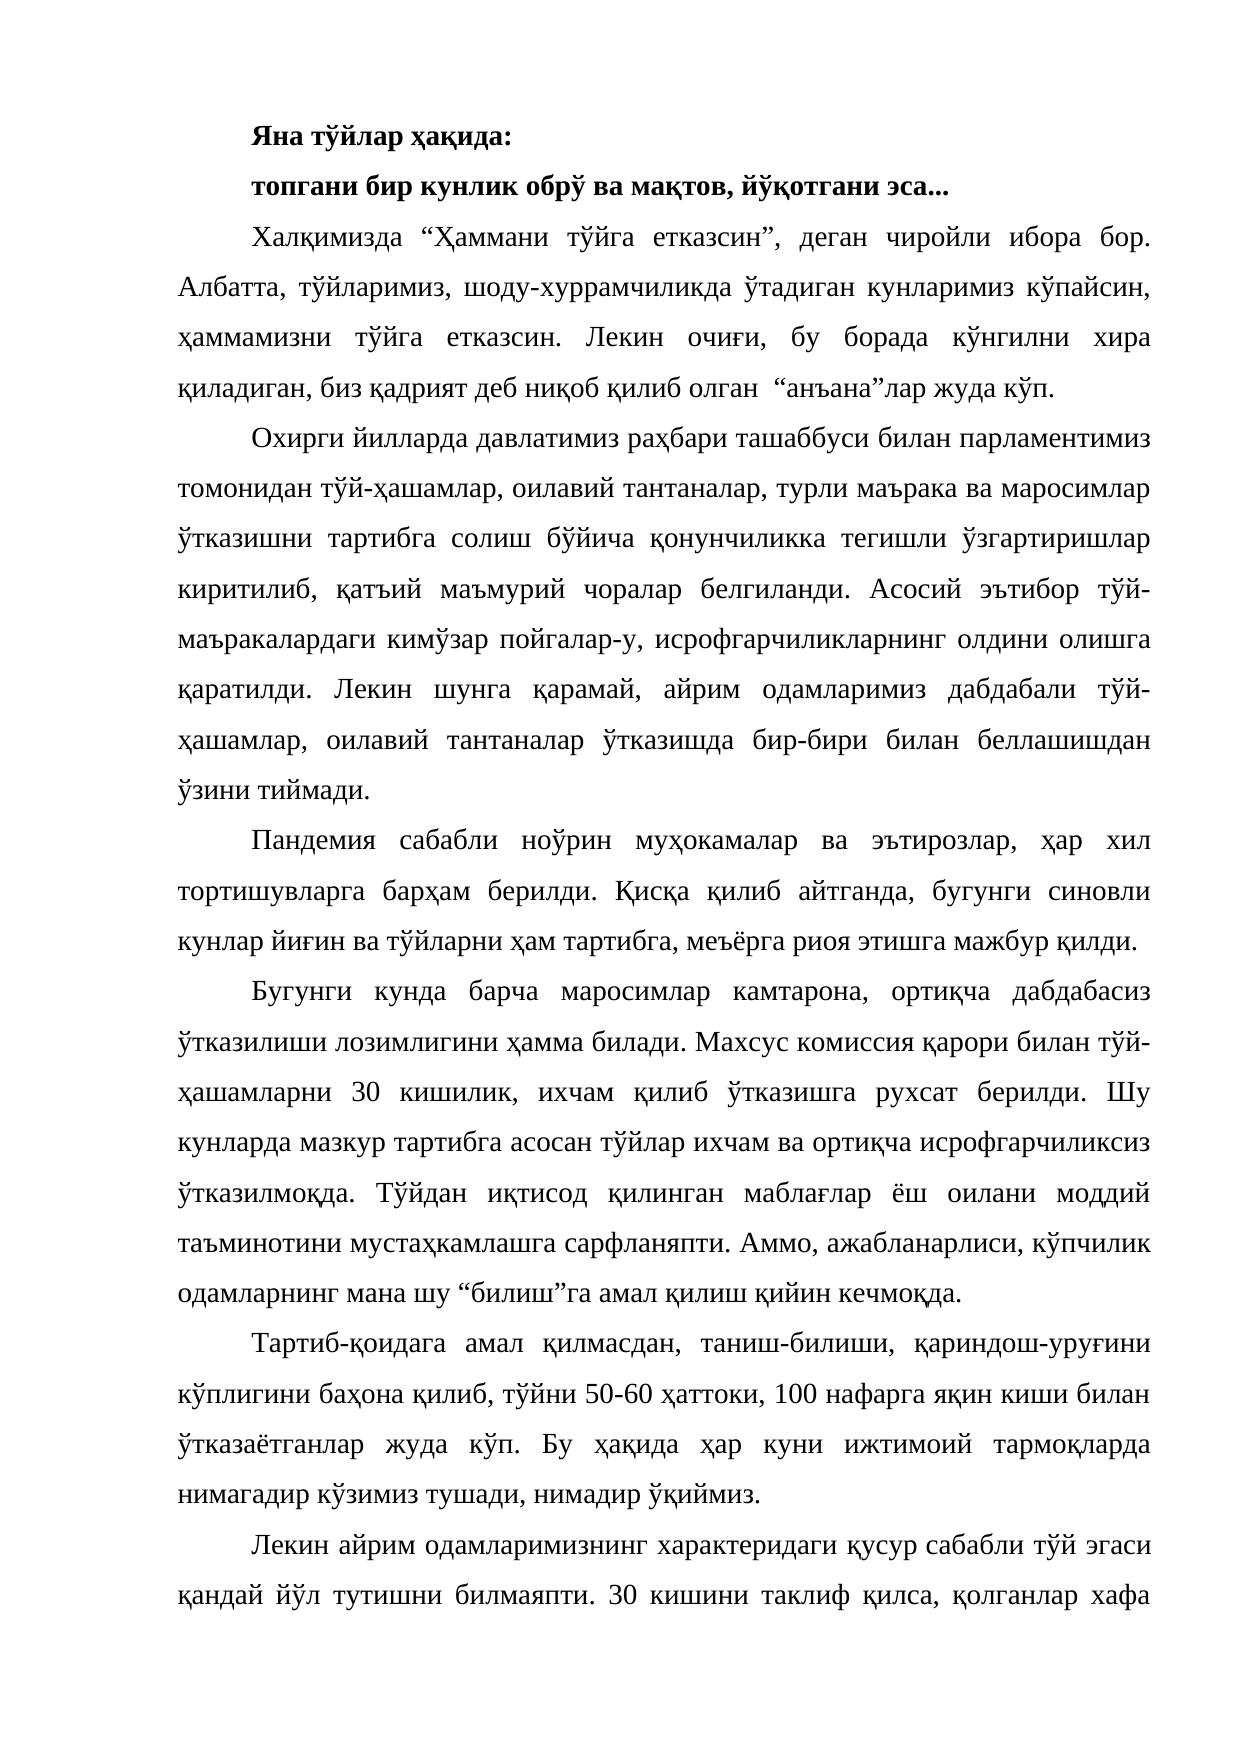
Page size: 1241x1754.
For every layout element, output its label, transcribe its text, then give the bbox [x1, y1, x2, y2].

text Пандемия сабабли ноўрин муҳокамалар ва эътирозлар, ҳар хил тортишувларга барҳам берилди. Қисқа қилиб айтганда, бугунги синовли кунлар йиғин ва тўйларни ҳам тартибга, меъёрга риоя этишга мажбур қилди. [177, 822, 1152, 957]
text Тартиб-қоидага амал қилмасдан, таниш-билиши, қариндош-уруғини кўплигини баҳона қилиб, тўйни 50-60 ҳаттоки, 100 нафарга яқин киши билан ўтказаётганлар жуда кўп. Бу ҳақида ҳар куни ижтимоий тармоқларда нимагадир кўзимиз тушади, нимадир ўқиймиз. [177, 1326, 1152, 1510]
text Охирги йилларда давлатимиз раҳбари ташаббуси билан парламентимиз томонидан тўй-ҳашамлар, оилавий тантаналар, турли маърака ва маросимлар ўтказишни тартибга солиш бўйича қонунчиликка тегишли ўзгартиришлар киритилиб, қатъий маъмурий чоралар белгиланди. Асосий эътибор тўй-маъракалардаги кимўзар пойгалар-у, исрофгарчиликларнинг олдини олишга қаратилди. Лекин шунга қарамай, айрим одамларимиз дабдабали тўй-ҳашамлар, оилавий тантаналар ўтказишда бир-бири билан беллашишдан ўзини тиймади. [177, 420, 1152, 806]
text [177, 1527, 1152, 1611]
text Халқимизда “Ҳаммани тўйга етказсин”, деган чиройли ибора бор. Албатта, тўйларимиз, шоду-хуррамчиликда ўтадиган кунларимиз кўпайсин, ҳаммамизни тўйга етказсин. Лекин очиғи, бу борада кўнгилни хира қиладиган, биз қадрият деб ниқоб қилиб олган “анъана”лар жуда кўп. [177, 219, 1152, 403]
text Бугунги кунда барча маросимлар камтарона, ортиқча дабдабасиз ўтказилиши лозимлигини ҳамма билади. Махсус комиссия қарори билан тўй-ҳашамларни 30 кишилик, ихчам қилиб ўтказишга рухсат берилди. Шу кунларда мазкур тартибга асосан тўйлар ихчам ва ортиқча исрофгарчиликсиз ўтказилмоқда. Тўйдан иқтисод қилинган маблағлар ёш оилани моддий таъминотини мустаҳкамлашга сарфланяпти. Аммо, ажабланарлиси, кўпчилик одамларнинг мана шу “билиш”га амал қилиш қийин кечмоқда. [177, 973, 1152, 1309]
text Яна тўйлар ҳақида: [177, 118, 1152, 152]
text топгани бир кунлик обрў ва мақтов, йўқотгани эса... [177, 168, 1152, 202]
